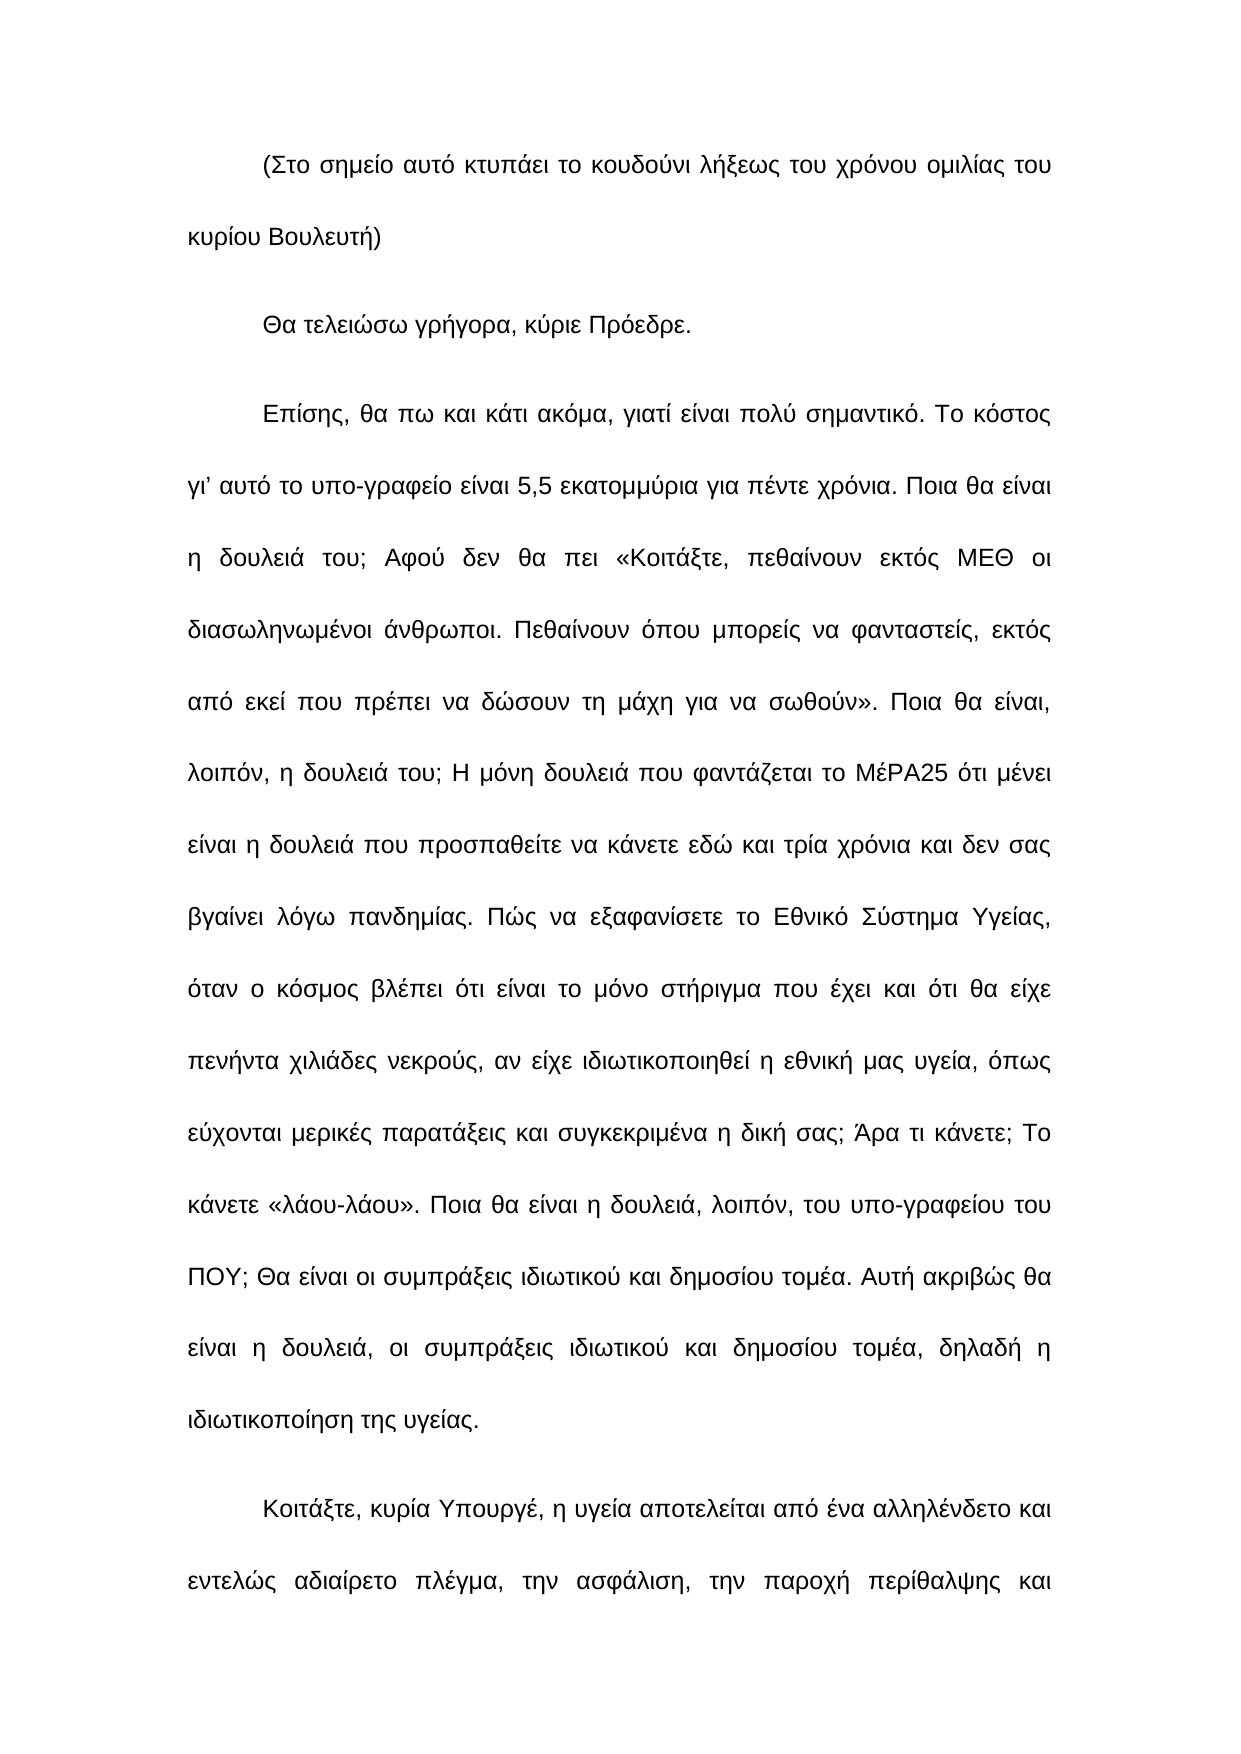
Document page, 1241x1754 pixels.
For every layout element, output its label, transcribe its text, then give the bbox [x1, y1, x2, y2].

text Επίσης, θα πω και κάτι ακόμα, γιατί είναι πολύ σημαντικό. Το κόστος γι’ αυτό το υπο-γραφείο είναι 5,5 εκατομμύρια για πέντε χρόνια. Ποια θα είναι η δουλειά του; Αφού δεν θα πει «Κοιτάξτε, πεθαίνουν εκτός ΜΕΘ οι διασωληνωμένοι άνθρωποι. Πεθαίνουν όπου μπορείς να φανταστείς, εκτός από εκεί που πρέπει να δώσουν τη μάχη για να σωθούν». Ποια θα είναι, λοιπόν, η δουλειά του; Η μόνη δουλειά που φαντάζεται το ΜέΡΑ25 ότι μένει είναι η δουλειά που προσπαθείτε να κάνετε εδώ και τρία χρόνια και δεν σας βγαίνει λόγω πανδημίας. Πώς να εξαφανίσετε το Εθνικό Σύστημα Υγείας, όταν ο κόσμος βλέπει ότι είναι το μόνο στήριγμα που έχει και ότι θα είχε πενήντα χιλιάδες νεκρούς, αν είχε ιδιωτικοποιηθεί η εθνική μας υγεία, όπως εύχονται μερικές παρατάξεις και συγκεκριμένα η δική σας; Άρα τι κάνετε; Το κάνετε «λάου-λάου». Ποια θα είναι η δουλειά, λοιπόν, του υπο-γραφείου του ΠΟΥ; Θα είναι οι συμπράξεις ιδιωτικού και δημοσίου τομέα. Αυτή ακριβώς θα είναι η δουλειά, οι συμπράξεις ιδιωτικού και δημοσίου τομέα, δηλαδή η ιδιωτικοποίηση της υγείας. [187, 399, 1053, 1434]
text Θα τελειώσω γρήγορα, κύριε Πρόεδρε. [187, 310, 1053, 339]
text (Στο σημείο αυτό κτυπάει το κουδούνι λήξεως του χρόνου ομιλίας του κυρίου Βουλευτή) [187, 150, 1053, 251]
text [187, 1494, 1053, 1594]
